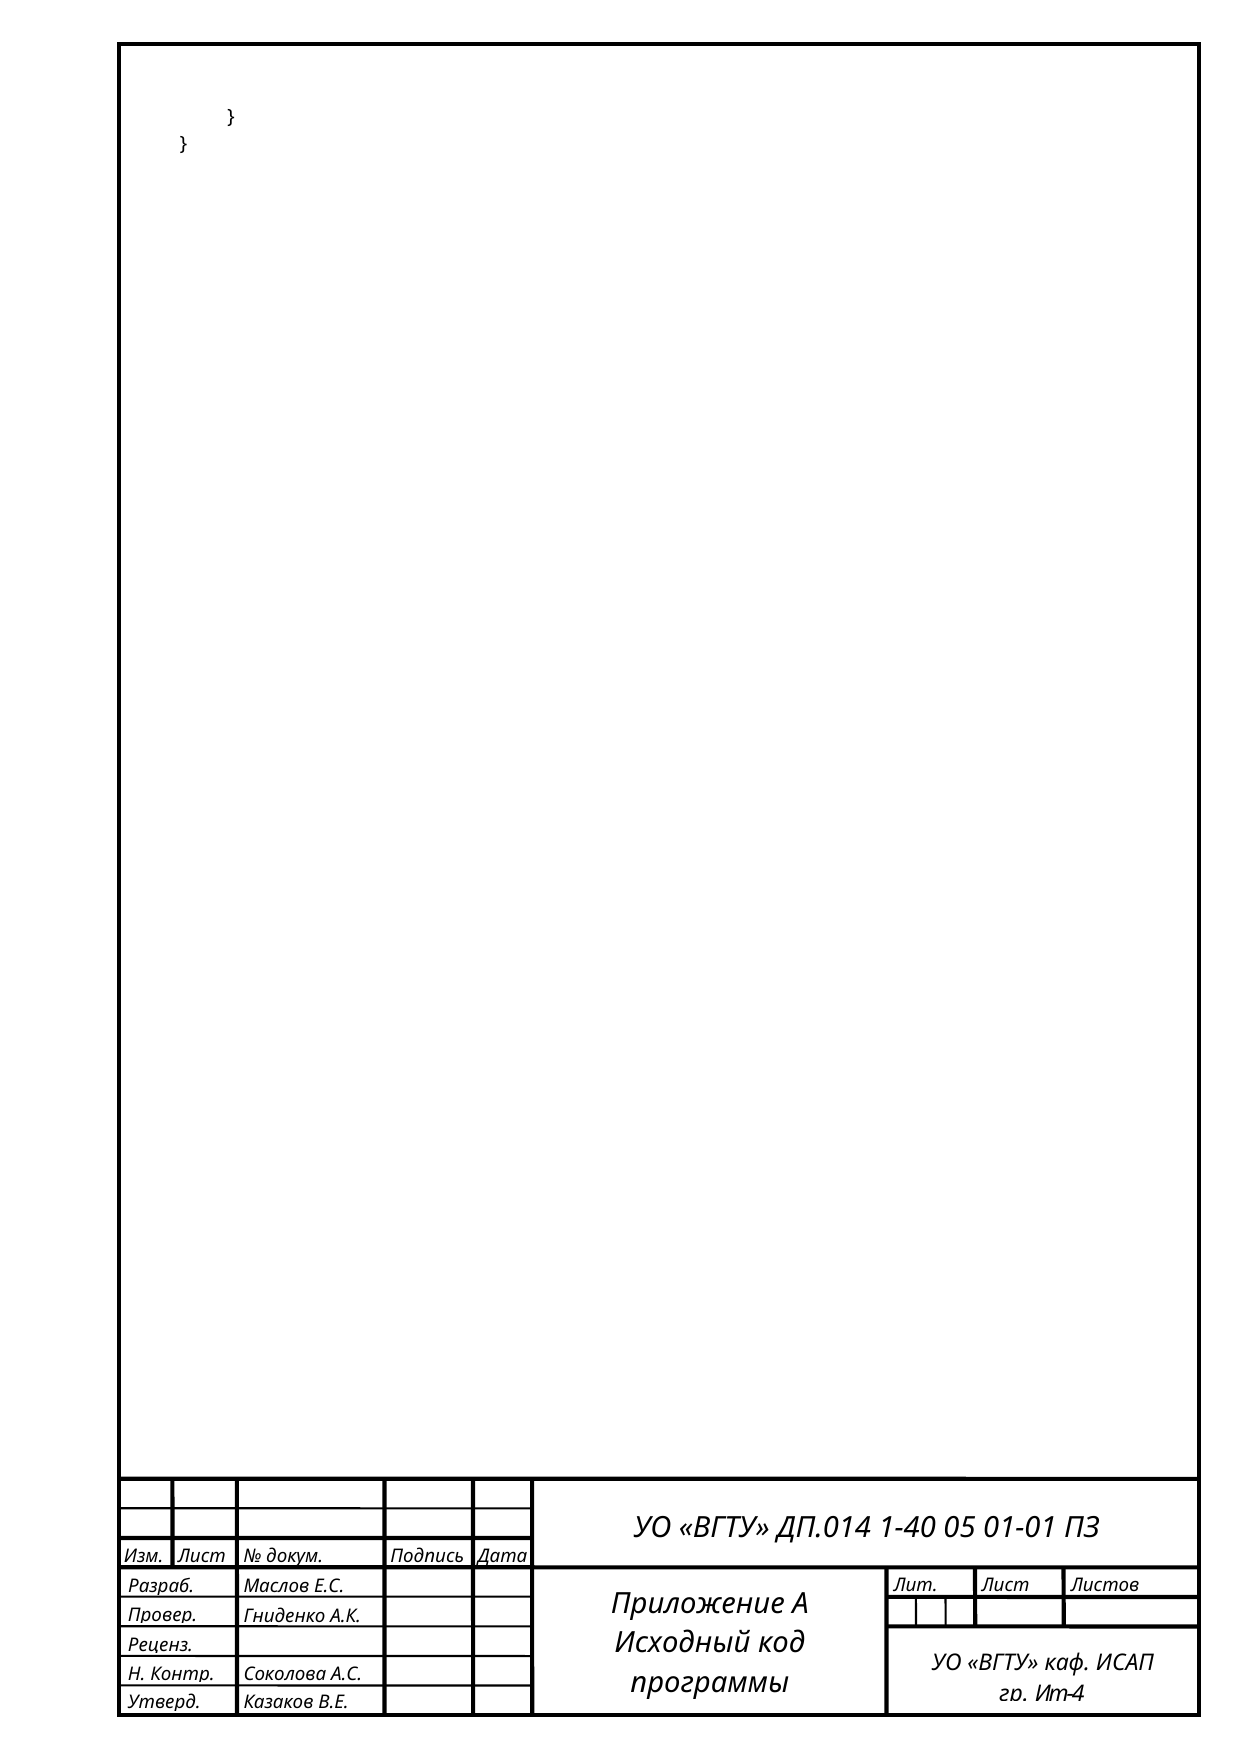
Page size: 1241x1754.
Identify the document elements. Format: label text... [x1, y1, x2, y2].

text } [177, 129, 1152, 156]
text } [177, 102, 1152, 129]
